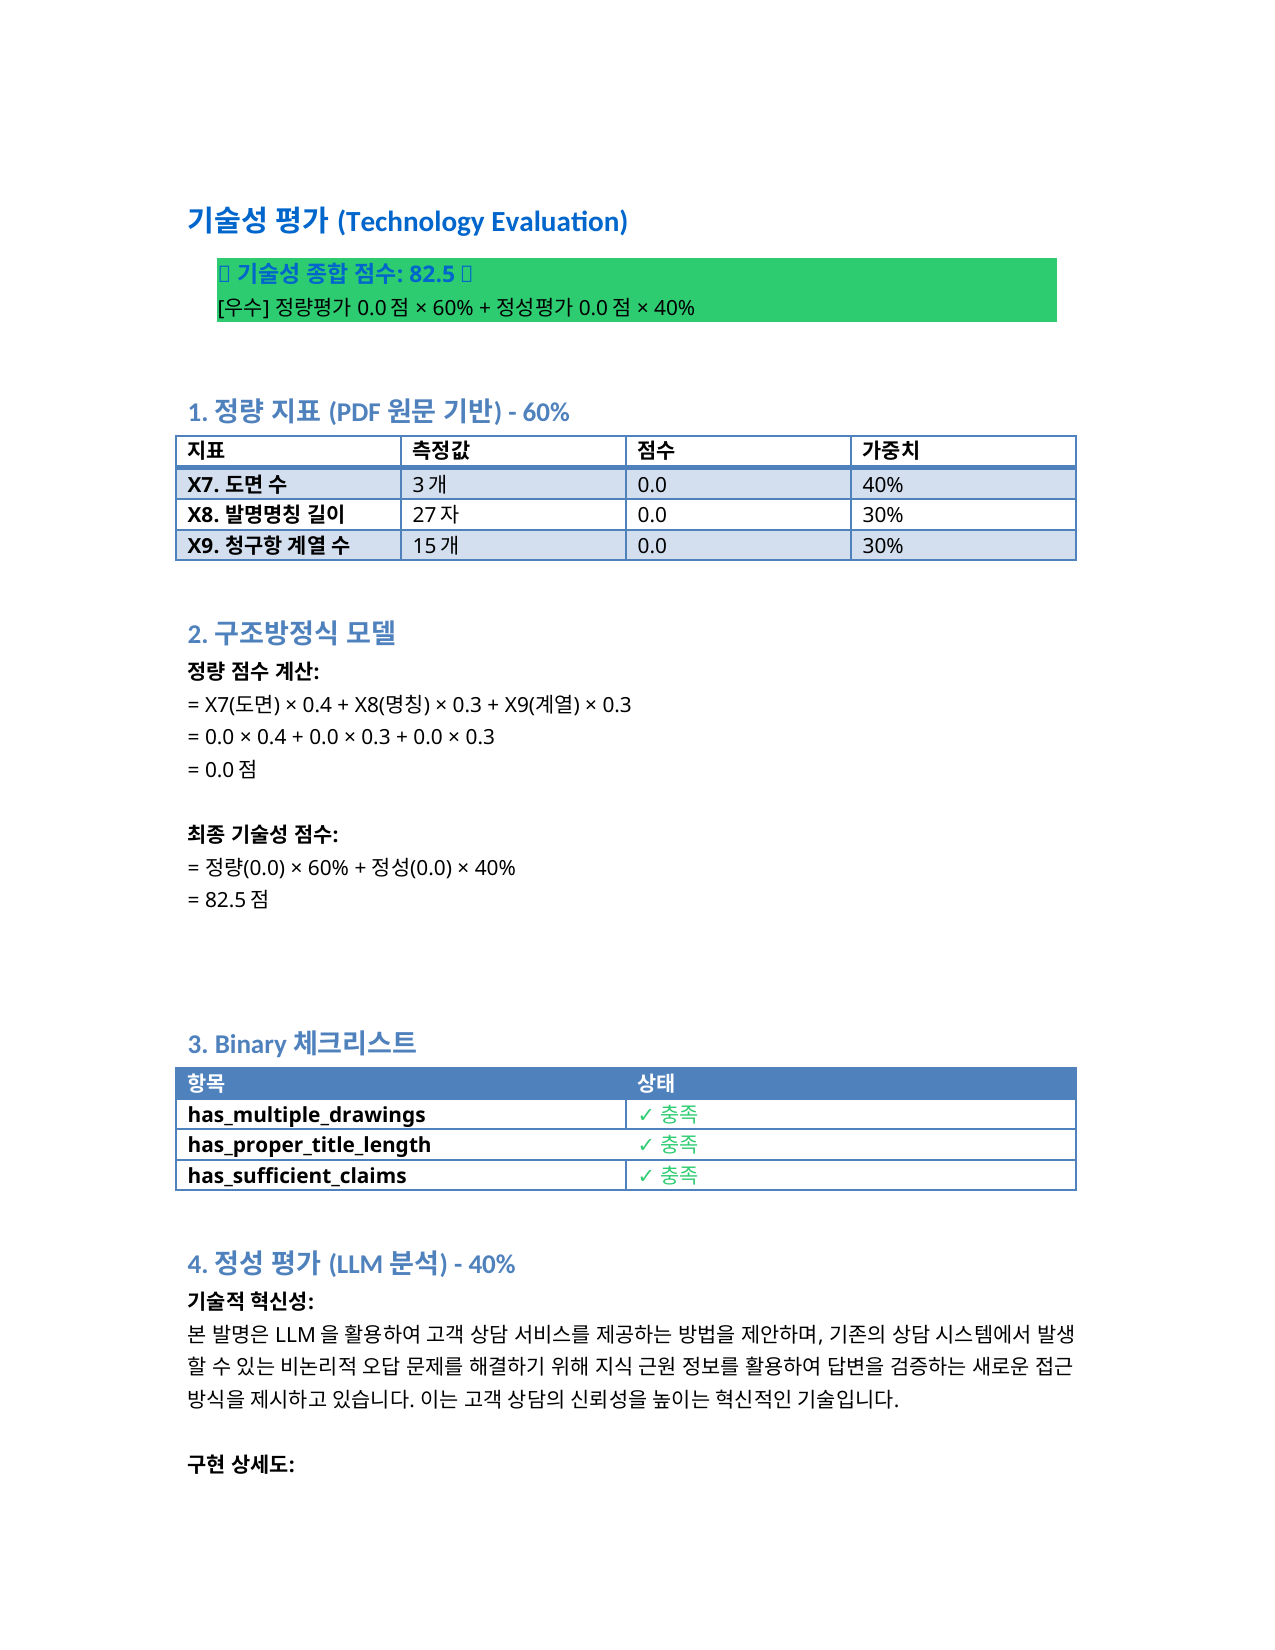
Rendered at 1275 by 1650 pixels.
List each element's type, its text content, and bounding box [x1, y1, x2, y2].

subtitle 기술성 평가 (Technology Evaluation) [187, 200, 1087, 240]
subtitle 2. 구조방정식 모델 [187, 615, 1087, 652]
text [187, 1287, 1087, 1479]
table_cell X9. 청구항 계열 수 [177, 531, 400, 559]
table_header 항목 [177, 1069, 626, 1098]
subtitle 4. 정성 평가 (LLM 분석) - 40% [187, 1245, 1087, 1282]
table_cell 0.0 [627, 470, 850, 498]
text 💡 기술성 종합 점수: 82.5점 [우수] 정량평가 0.0점 × 60% + 정성평가 0.0점 × 40% [217, 258, 1057, 322]
table_cell X7. 도면 수 [177, 470, 400, 498]
table_cell 3개 [402, 470, 625, 498]
table_cell has_sufficient_claims [177, 1161, 625, 1189]
table_cell 15개 [402, 531, 625, 559]
text 정량 점수 계산: = X7(도면) × 0.4 + X8(명칭) × 0.3 + X9(계열) × 0.3 = 0.0 × 0.4 + 0.0 × 0.3 + 0.0 × 0.3 = 0.0점 최종 기술성 점수: = 정량(0.0) × 60% + 정성(0.0) × 40% = 82.5점 [187, 657, 1087, 946]
subtitle 3. Binary 체크리스트 [187, 1025, 1087, 1062]
table_header 지표 [177, 437, 400, 465]
table_cell ✓ 충족 [627, 1100, 1075, 1128]
table_cell 0.0 [627, 531, 850, 559]
table_header 가중치 [852, 437, 1075, 465]
table_cell 30% [852, 531, 1075, 559]
table_cell X8. 발명명칭 길이 [177, 500, 400, 529]
table_header 상태 [626, 1069, 1075, 1098]
table_header 측정값 [402, 437, 625, 465]
table_header 점수 [627, 437, 850, 465]
table_cell has_proper_title_length [177, 1130, 626, 1159]
table_cell 40% [852, 470, 1075, 498]
table_cell 30% [852, 500, 1075, 529]
table_cell has_multiple_drawings [177, 1100, 625, 1128]
table_cell 0.0 [627, 500, 850, 529]
subtitle 1. 정량 지표 (PDF 원문 기반) - 60% [187, 392, 1087, 429]
table_cell 27자 [402, 500, 625, 529]
table_cell ✓ 충족 [627, 1161, 1075, 1189]
table_cell ✓ 충족 [626, 1130, 1075, 1159]
